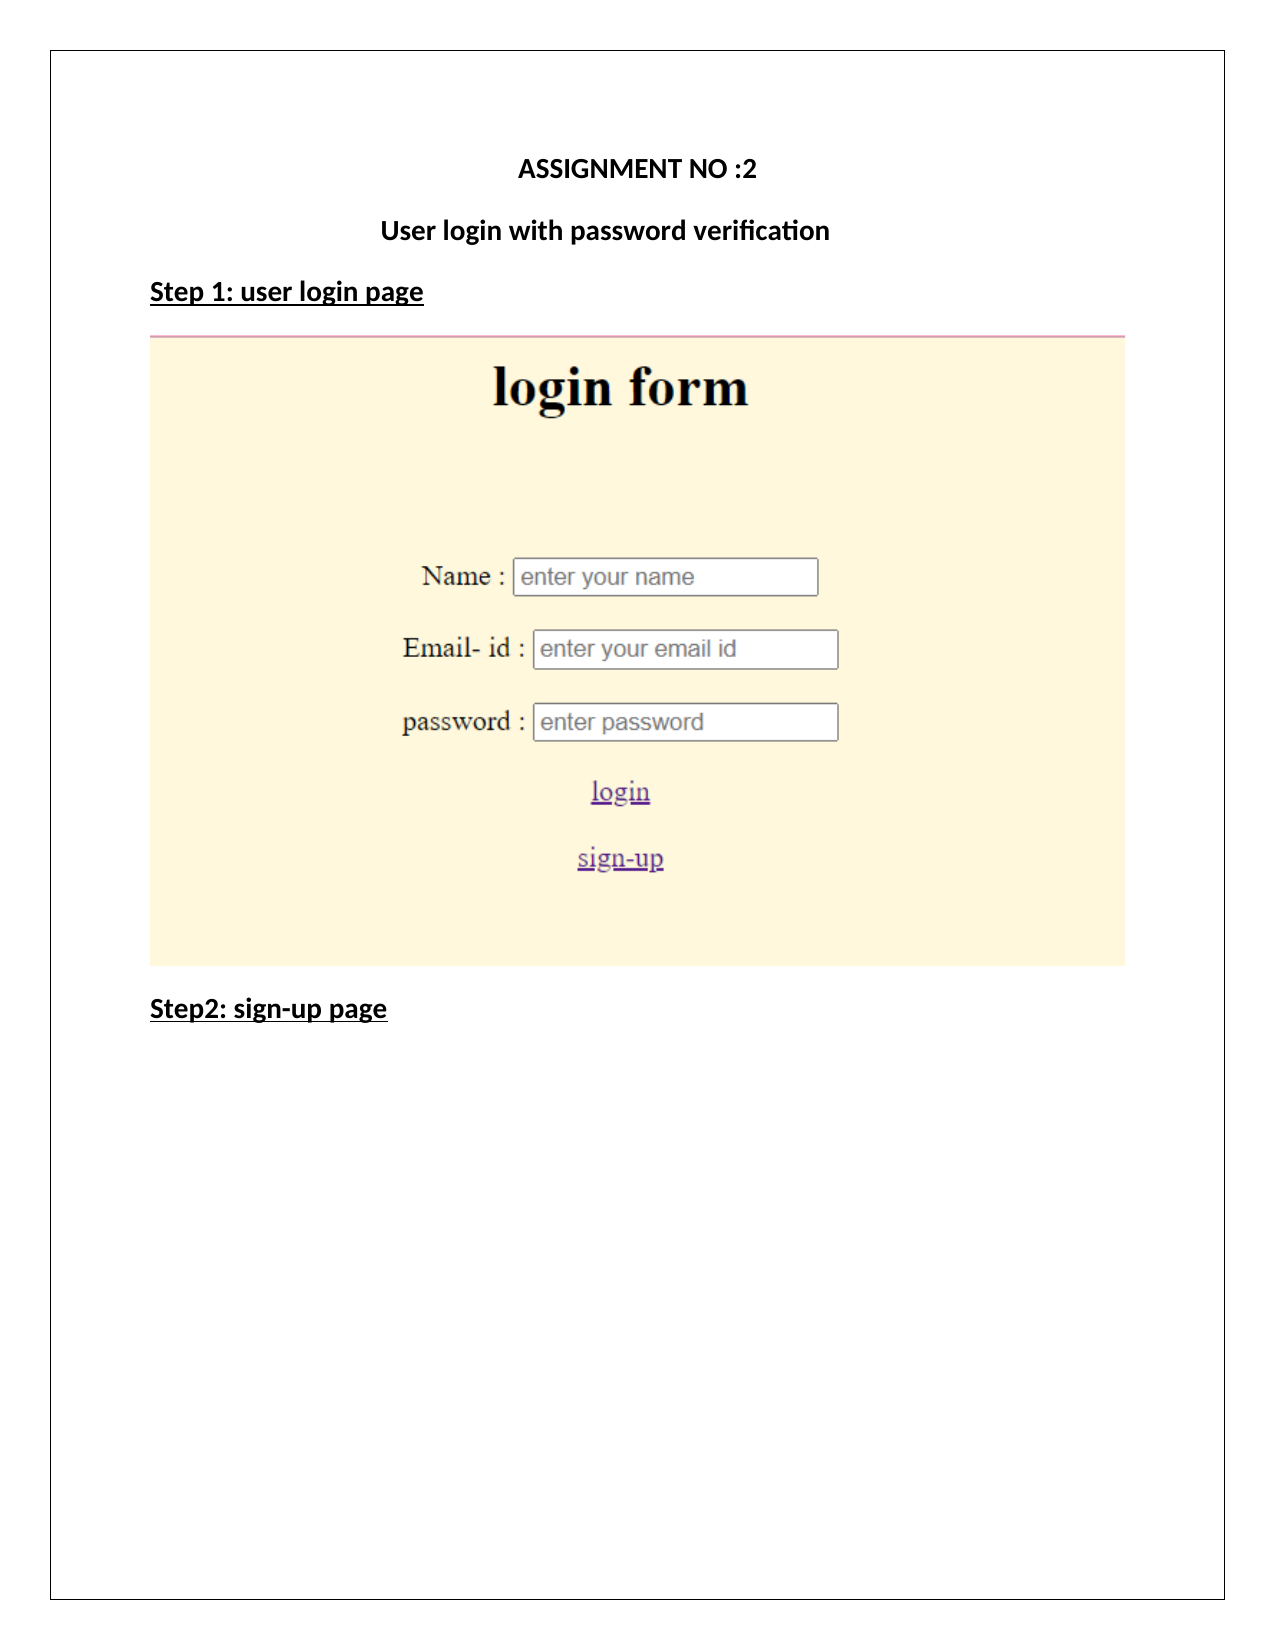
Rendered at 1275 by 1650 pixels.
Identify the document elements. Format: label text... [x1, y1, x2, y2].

text ASSIGNMENT NO :2 [150, 150, 1125, 186]
picture [150, 335, 1125, 966]
text Step 1: user login page [150, 273, 1125, 309]
text User login with password verification [150, 212, 1125, 247]
text Step2: sign-up page [150, 990, 1125, 1026]
